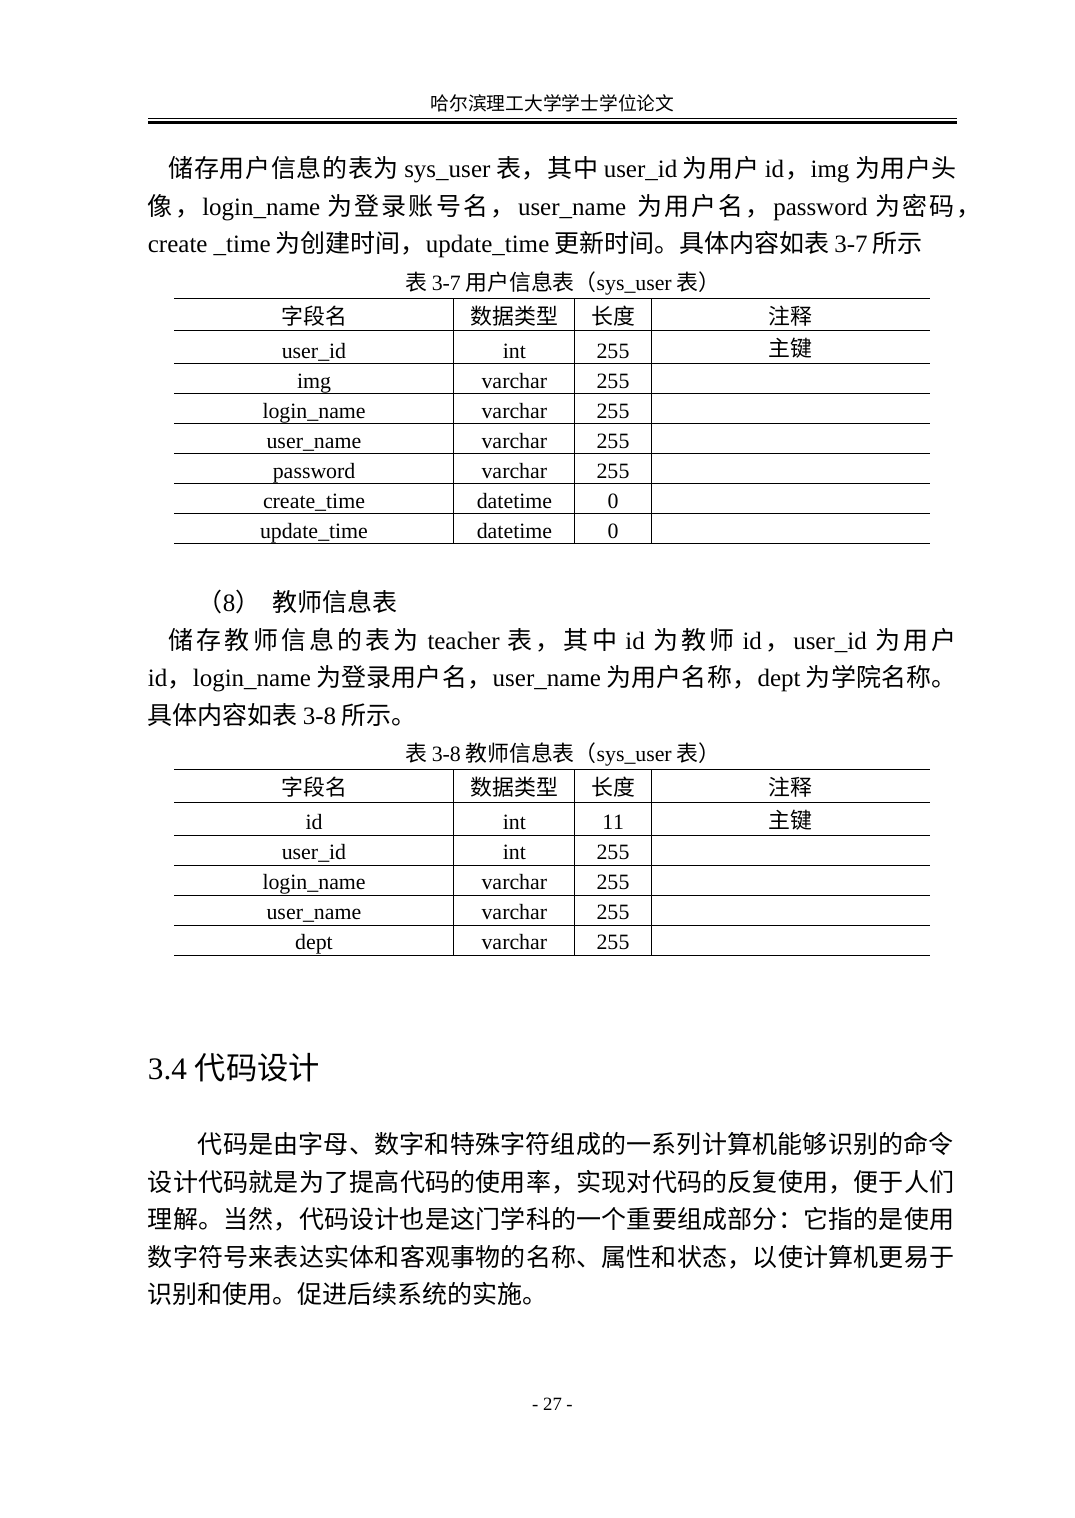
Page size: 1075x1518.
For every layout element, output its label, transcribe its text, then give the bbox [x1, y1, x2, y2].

table_header 长度 [575, 299, 651, 330]
table_cell varchar [454, 866, 574, 894]
table_cell int [454, 803, 574, 834]
table_cell datetime [454, 484, 574, 513]
table_cell 255 [575, 896, 651, 924]
subtitle 代码设计 [148, 1043, 957, 1088]
table_cell varchar [454, 424, 574, 453]
table_cell 0 [575, 484, 651, 513]
table_header 数据类型 [454, 770, 574, 802]
text 储存用户信息的表为sys_user表，其中user_id为用户id，img为用户头像，login_name为登录账号名，user_name 为用户名，password为密码，create _time为创建时间，update_time更新时间。具体内容如表3-7所示 [148, 148, 957, 260]
table_header 长度 [575, 770, 651, 802]
table_cell user_id [174, 331, 453, 363]
table_cell id [174, 803, 453, 834]
table_cell [652, 484, 930, 513]
table_header 注释 [652, 299, 930, 330]
table_cell int [454, 836, 574, 864]
table_cell [652, 926, 930, 954]
list 教师信息表 [198, 582, 957, 619]
table_cell varchar [454, 896, 574, 924]
table_cell 255 [575, 926, 651, 954]
table_cell login_name [174, 394, 453, 423]
table_cell [652, 896, 930, 924]
table_cell user_id [174, 836, 453, 864]
table_cell 主键 [652, 331, 930, 363]
table_cell int [454, 331, 574, 363]
table_cell user_name [174, 424, 453, 453]
table_header 字段名 [174, 770, 453, 802]
table_cell update_time [174, 514, 453, 543]
text 表3-8教师信息表（sys_user表） [148, 732, 957, 769]
table_cell [652, 424, 930, 453]
table_cell 255 [575, 424, 651, 453]
text 储存教师信息的表为teacher表，其中id为教师id，user_id为用户id，login_name为登录用户名，user_name为用户名称，dept为学院名称。具体内容如表3-8所示。 [148, 619, 957, 732]
table_cell 主键 [652, 803, 930, 834]
table_cell 255 [575, 866, 651, 894]
table_cell create_time [174, 484, 453, 513]
table_cell login_name [174, 866, 453, 894]
table_cell [652, 454, 930, 483]
text 表3-7用户信息表（sys_user表） [148, 260, 957, 298]
table_cell img [174, 364, 453, 393]
table_cell [652, 514, 930, 543]
table_cell varchar [454, 454, 574, 483]
table_cell 0 [575, 514, 651, 543]
table_cell 255 [575, 836, 651, 864]
table_cell password [174, 454, 453, 483]
table_header 字段名 [174, 299, 453, 330]
table_cell [652, 394, 930, 423]
table_cell [652, 866, 930, 894]
table_cell dept [174, 926, 453, 954]
table_cell 255 [575, 394, 651, 423]
table_cell [652, 836, 930, 864]
table_cell varchar [454, 926, 574, 954]
table_cell 255 [575, 331, 651, 363]
table_cell 255 [575, 454, 651, 483]
table_cell datetime [454, 514, 574, 543]
text 代码是由字母、数字和特殊字符组成的一系列计算机能够识别的命令。设计代码就是为了提高代码的使用率，实现对代码的反复使用，便于人们理解。当然，代码设计也是这门学科的一个重要组成部分：它指的是使用数字符号来表达实体和客观事物的名称、属性和状态，以使计算机更易于识别和使用。促进后续系统的实施。 [148, 1123, 957, 1311]
table_cell 11 [575, 803, 651, 834]
table_cell [652, 364, 930, 393]
table_header 数据类型 [454, 299, 574, 330]
table_cell 255 [575, 364, 651, 393]
table_header 注释 [652, 770, 930, 802]
table_cell varchar [454, 364, 574, 393]
table_cell user_name [174, 896, 453, 924]
table_cell varchar [454, 394, 574, 423]
